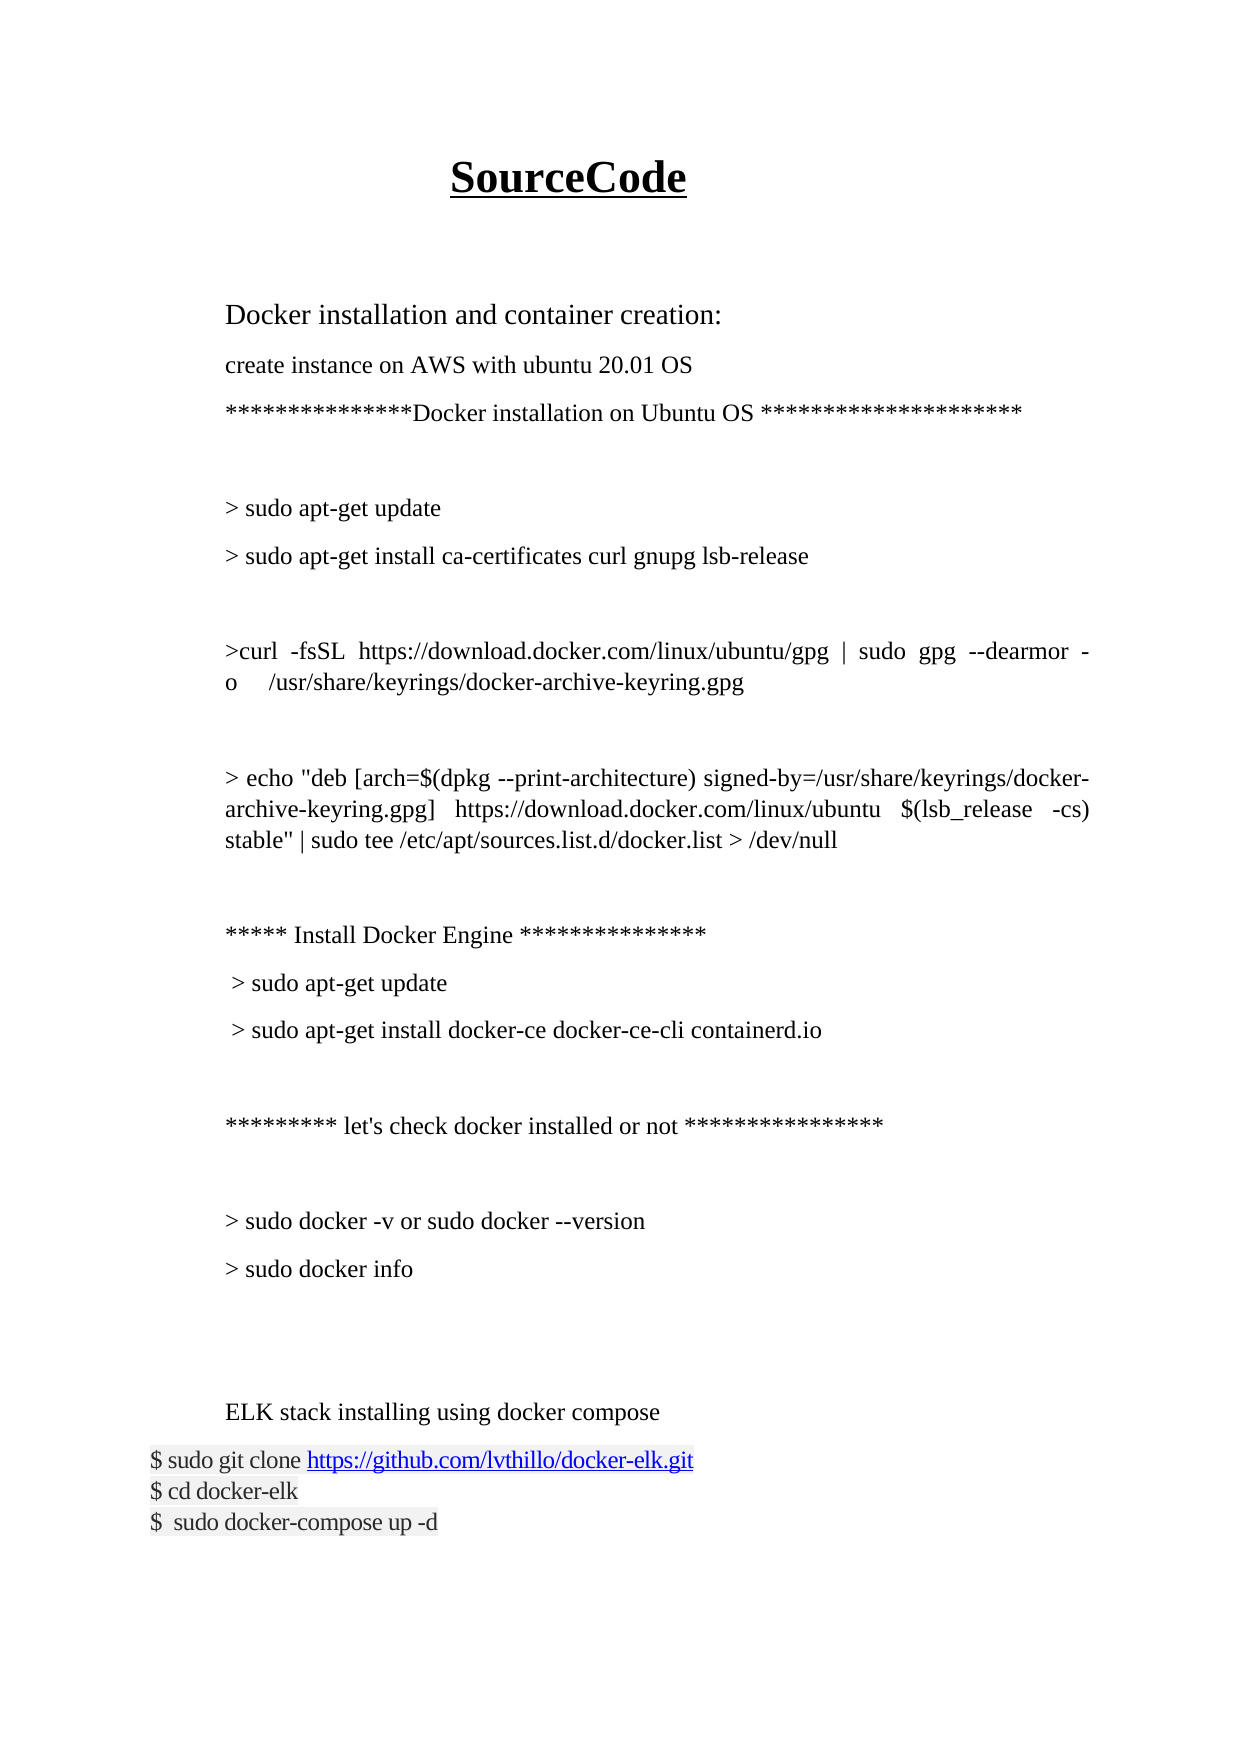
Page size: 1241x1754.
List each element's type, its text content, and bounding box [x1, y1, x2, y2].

text > sudo apt-get update [150, 493, 1090, 522]
text > sudo apt-get update [150, 968, 1090, 997]
text create instance on AWS with ubuntu 20.01 OS [150, 350, 1090, 379]
text ********* let's check docker installed or not **************** [150, 1111, 1090, 1140]
text ***************Docker installation on Ubuntu OS ********************* [150, 398, 1090, 426]
text > echo "deb [arch=$(dpkg --print-architecture) signed-by=/usr/share/keyrings/docker-archive-keyring.gpg] https://download.docker.com/linux/ubuntu $(lsb_release -cs) stable" | sudo tee /etc/apt/sources.list.d/docker.list > /dev/null [225, 763, 1090, 853]
text > sudo apt-get install docker-ce docker-ce-cli containerd.io [150, 1016, 1090, 1044]
text > sudo docker info [150, 1254, 1090, 1283]
text > sudo apt-get install ca-certificates curl gnupg lsb-release [150, 541, 1090, 569]
text ELK stack installing using docker compose [150, 1397, 1090, 1426]
text > sudo docker -v or sudo docker --version [150, 1206, 1090, 1235]
text SourceCode [375, 150, 1090, 203]
text Docker installation and container creation: [150, 297, 1090, 331]
text ***** Install Docker Engine *************** [150, 920, 1090, 949]
text >curl -fsSL https://download.docker.com/linux/ubuntu/gpg | sudo gpg --dearmor -o /usr/share/keyrings/docker-archive-keyring.gpg [225, 636, 1090, 696]
text $ sudo git clone https://github.com/lvthillo/docker-elk.git $ cd docker-elk $ sudo docker-compose up -d [150, 1445, 1090, 1536]
